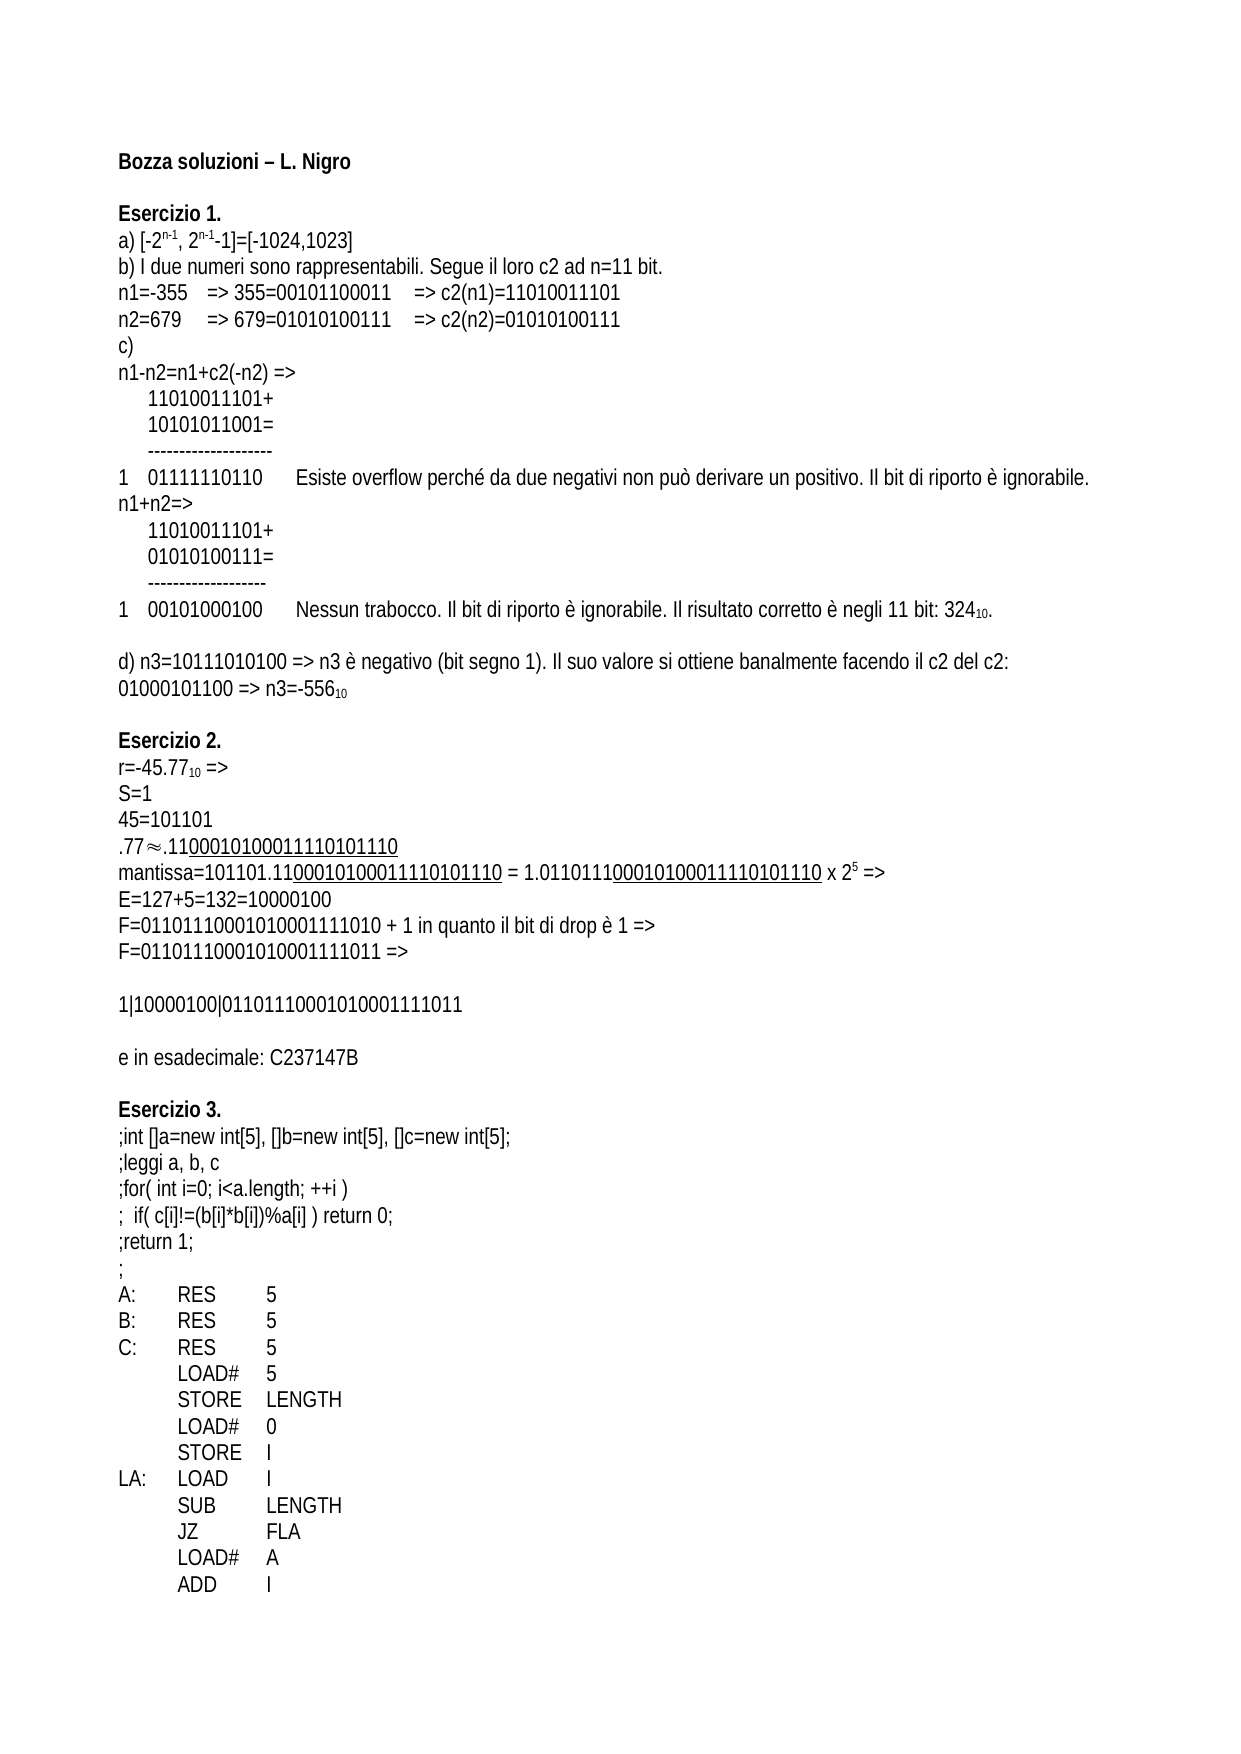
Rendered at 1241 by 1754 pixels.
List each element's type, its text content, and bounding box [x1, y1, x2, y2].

text LOAD# 0 [118, 1413, 1122, 1439]
text 01000101100 => n3=-55610 [118, 675, 1122, 701]
text E=127+5=132=10000100 [118, 886, 1122, 912]
text e in esadecimale: C237147B [118, 1044, 1122, 1070]
text ;int []a=new int[5], []b=new int[5], []c=new int[5]; [118, 1123, 1122, 1149]
text 01010100111= [118, 543, 1122, 569]
text A: RES 5 [118, 1281, 1122, 1307]
text 1|10000100|01101110001010001111011 [118, 991, 1122, 1017]
text B: RES 5 [118, 1307, 1122, 1333]
text LA: LOAD I [118, 1465, 1122, 1492]
text Bozza soluzioni – L. Nigro [118, 148, 1122, 174]
text .77.1100010100011110101110 [118, 833, 1122, 859]
text F=01101110001010001111011 => [118, 938, 1122, 964]
text Esercizio 3. [118, 1096, 1122, 1123]
text mantissa=101101.1100010100011110101110 = 1.011011100010100011110101110 x 25 => [118, 859, 1122, 886]
text n1+n2=> [118, 490, 1122, 517]
text ; if( c[i]!=(b[i]*b[i])%a[i] ) return 0; [118, 1202, 1122, 1228]
text 10101011001= [118, 411, 1122, 437]
text ; [118, 1254, 1122, 1281]
text ;leggi a, b, c [118, 1149, 1122, 1175]
text LOAD# 5 [118, 1360, 1122, 1386]
text C: RES 5 [118, 1333, 1122, 1360]
text a) [-2n-1, 2n-1-1]=[-1024,1023] [118, 227, 1122, 253]
text SUB LENGTH [118, 1492, 1122, 1518]
text -------------------- [118, 437, 1122, 464]
text STORE LENGTH [118, 1386, 1122, 1413]
text ------------------- [118, 569, 1122, 596]
text d) n3=10111010100 => n3 è negativo (bit segno 1). Il suo valore si ottiene banalmente facendo il c2 del c2: [118, 648, 1122, 675]
text LOAD# A [118, 1544, 1122, 1571]
text ;return 1; [118, 1228, 1122, 1254]
text n1=-355 => 355=00101100011 => c2(n1)=11010011101 [118, 279, 1122, 306]
text c) [118, 332, 1122, 358]
text b) I due numeri sono rappresentabili. Segue il loro c2 ad n=11 bit. [118, 253, 1122, 279]
text 45=101101 [118, 806, 1122, 833]
text 11010011101+ [118, 517, 1122, 543]
text F=01101110001010001111010 + 1 in quanto il bit di drop è 1 => [118, 912, 1122, 938]
text 1 01111110110 Esiste overflow perché da due negativi non può derivare un positivo. Il bit di riporto è ignorabile. [118, 464, 1122, 490]
text n2=679 => 679=01010100111 => c2(n2)=01010100111 [118, 306, 1122, 332]
text S=1 [118, 780, 1122, 806]
text STORE I [118, 1439, 1122, 1465]
text Esercizio 1. [118, 200, 1122, 227]
text Esercizio 2. [118, 727, 1122, 754]
text n1-n2=n1+c2(-n2) => [118, 358, 1122, 385]
text r=-45.7710 => [118, 754, 1122, 780]
text 11010011101+ [118, 385, 1122, 411]
text ;for( int i=0; i<a.length; ++i ) [118, 1175, 1122, 1202]
text 1 00101000100 Nessun trabocco. Il bit di riporto è ignorabile. Il risultato corretto è negli 11 bit: 32410. [118, 596, 1122, 622]
text ADD I [118, 1571, 1122, 1597]
text JZ FLA [118, 1518, 1122, 1544]
